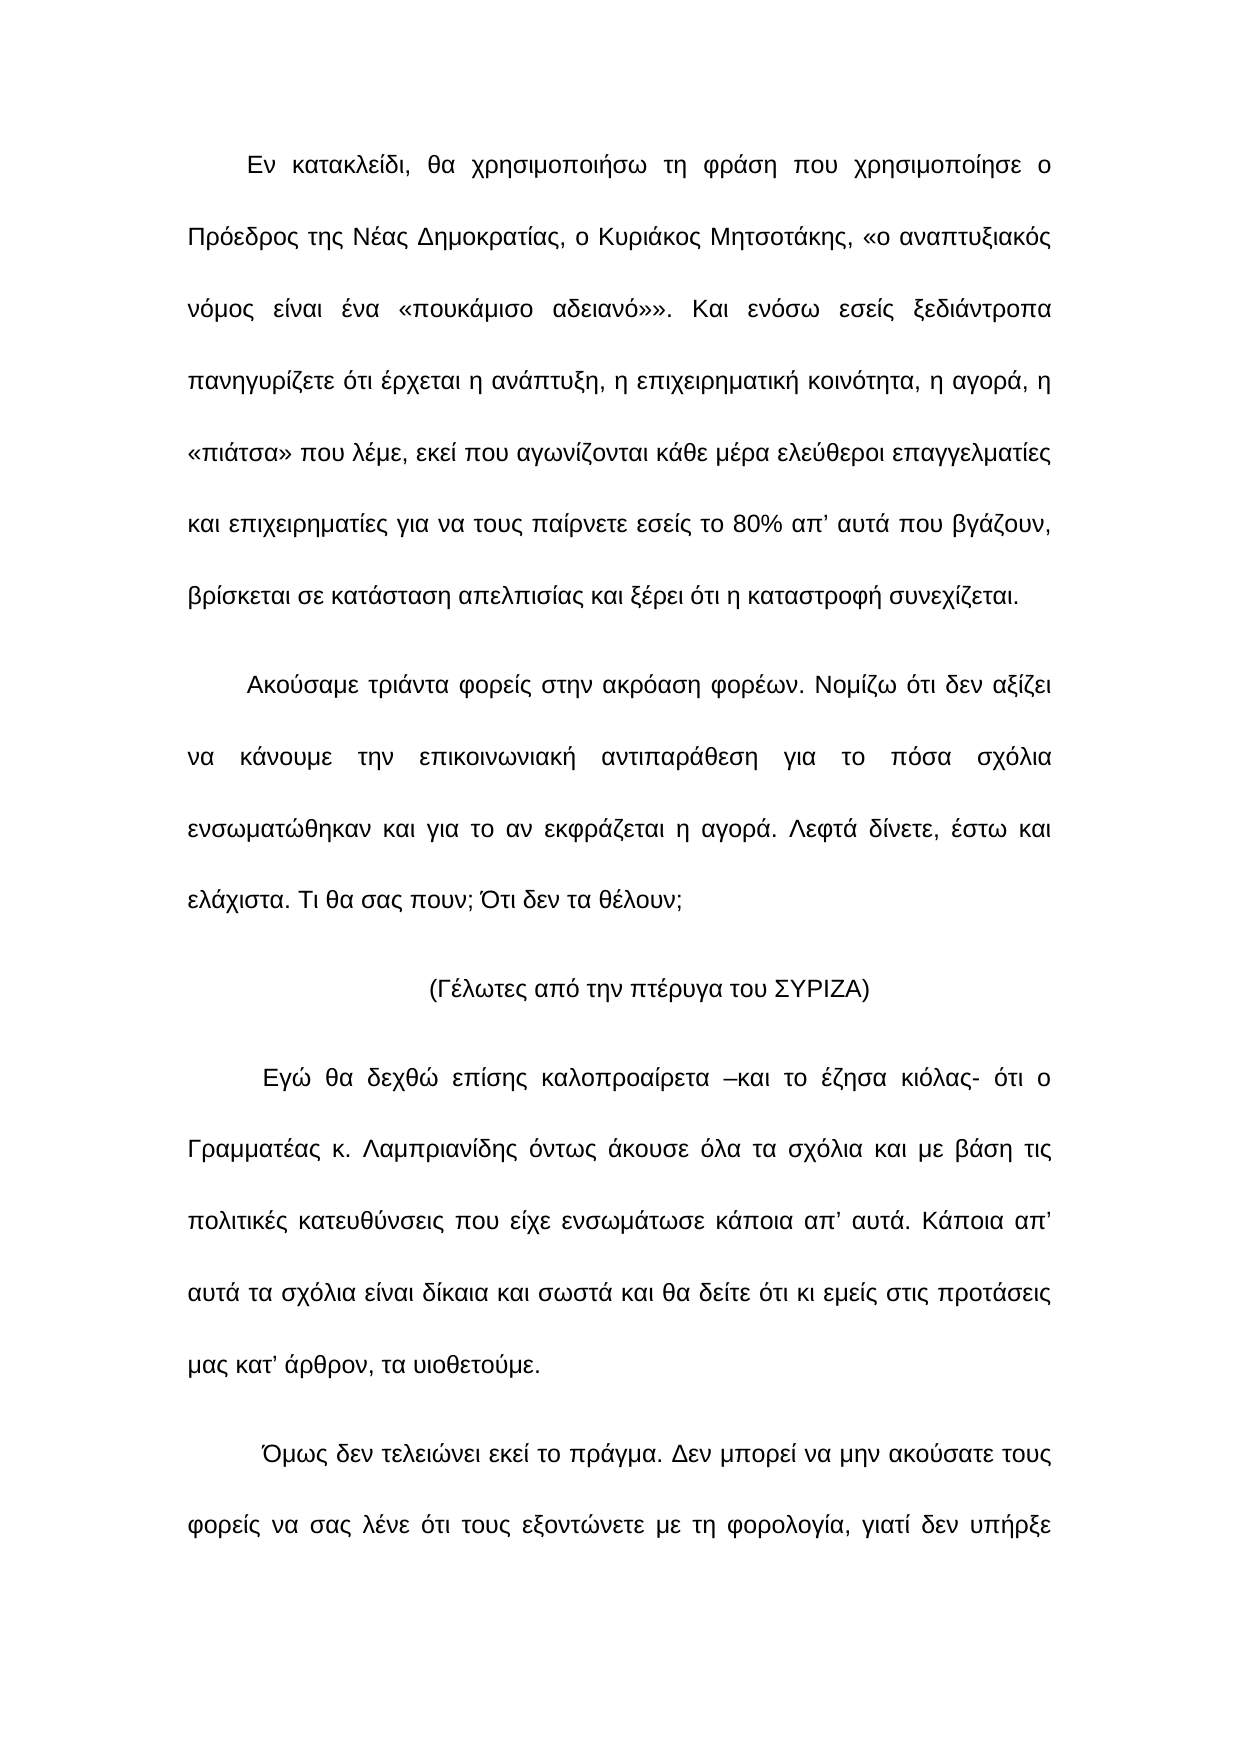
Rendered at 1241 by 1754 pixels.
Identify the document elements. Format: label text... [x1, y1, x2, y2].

text Ακούσαμε τριάντα φορείς στην ακρόαση φορέων. Νομίζω ότι δεν αξίζει να κάνουμε την επικοινωνιακή αντιπαράθεση για το πόσα σχόλια ενσωματώθηκαν και για το αν εκφράζεται η αγορά. Λεφτά δίνετε, έστω και ελάχιστα. Τι θα σας πουν; Ότι δεν τα θέλουν; [187, 670, 1053, 914]
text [187, 1438, 1053, 1539]
text Εν κατακλείδι, θα χρησιμοποιήσω τη φράση που χρησιμοποίησε ο Πρόεδρος της Νέας Δημοκρατίας, ο Κυριάκος Μητσοτάκης, «ο αναπτυξιακός νόμος είναι ένα «πουκάμισο αδειανό»». Και ενόσω εσείς ξεδιάντροπα πανηγυρίζετε ότι έρχεται η ανάπτυξη, η επιχειρηματική κοινότητα, η αγορά, η «πιάτσα» που λέμε, εκεί που αγωνίζονται κάθε μέρα ελεύθεροι επαγγελματίες και επιχειρηματίες για να τους παίρνετε εσείς το 80% απ’ αυτά που βγάζουν, βρίσκεται σε κατάσταση απελπισίας και ξέρει ότι η καταστροφή συνεχίζεται. [187, 150, 1053, 610]
text Εγώ θα δεχθώ επίσης καλοπροαίρετα –και το έζησα κιόλας- ότι ο Γραμματέας κ. Λαμπριανίδης όντως άκουσε όλα τα σχόλια και με βάση τις πολιτικές κατευθύνσεις που είχε ενσωμάτωσε κάποια απ’ αυτά. Κάποια απ’ αυτά τα σχόλια είναι δίκαια και σωστά και θα δείτε ότι κι εμείς στις προτάσεις μας κατ’ άρθρον, τα υιοθετούμε. [187, 1062, 1053, 1379]
text (Γέλωτες από την πτέρυγα του ΣΥΡΙΖΑ) [187, 974, 1053, 1003]
